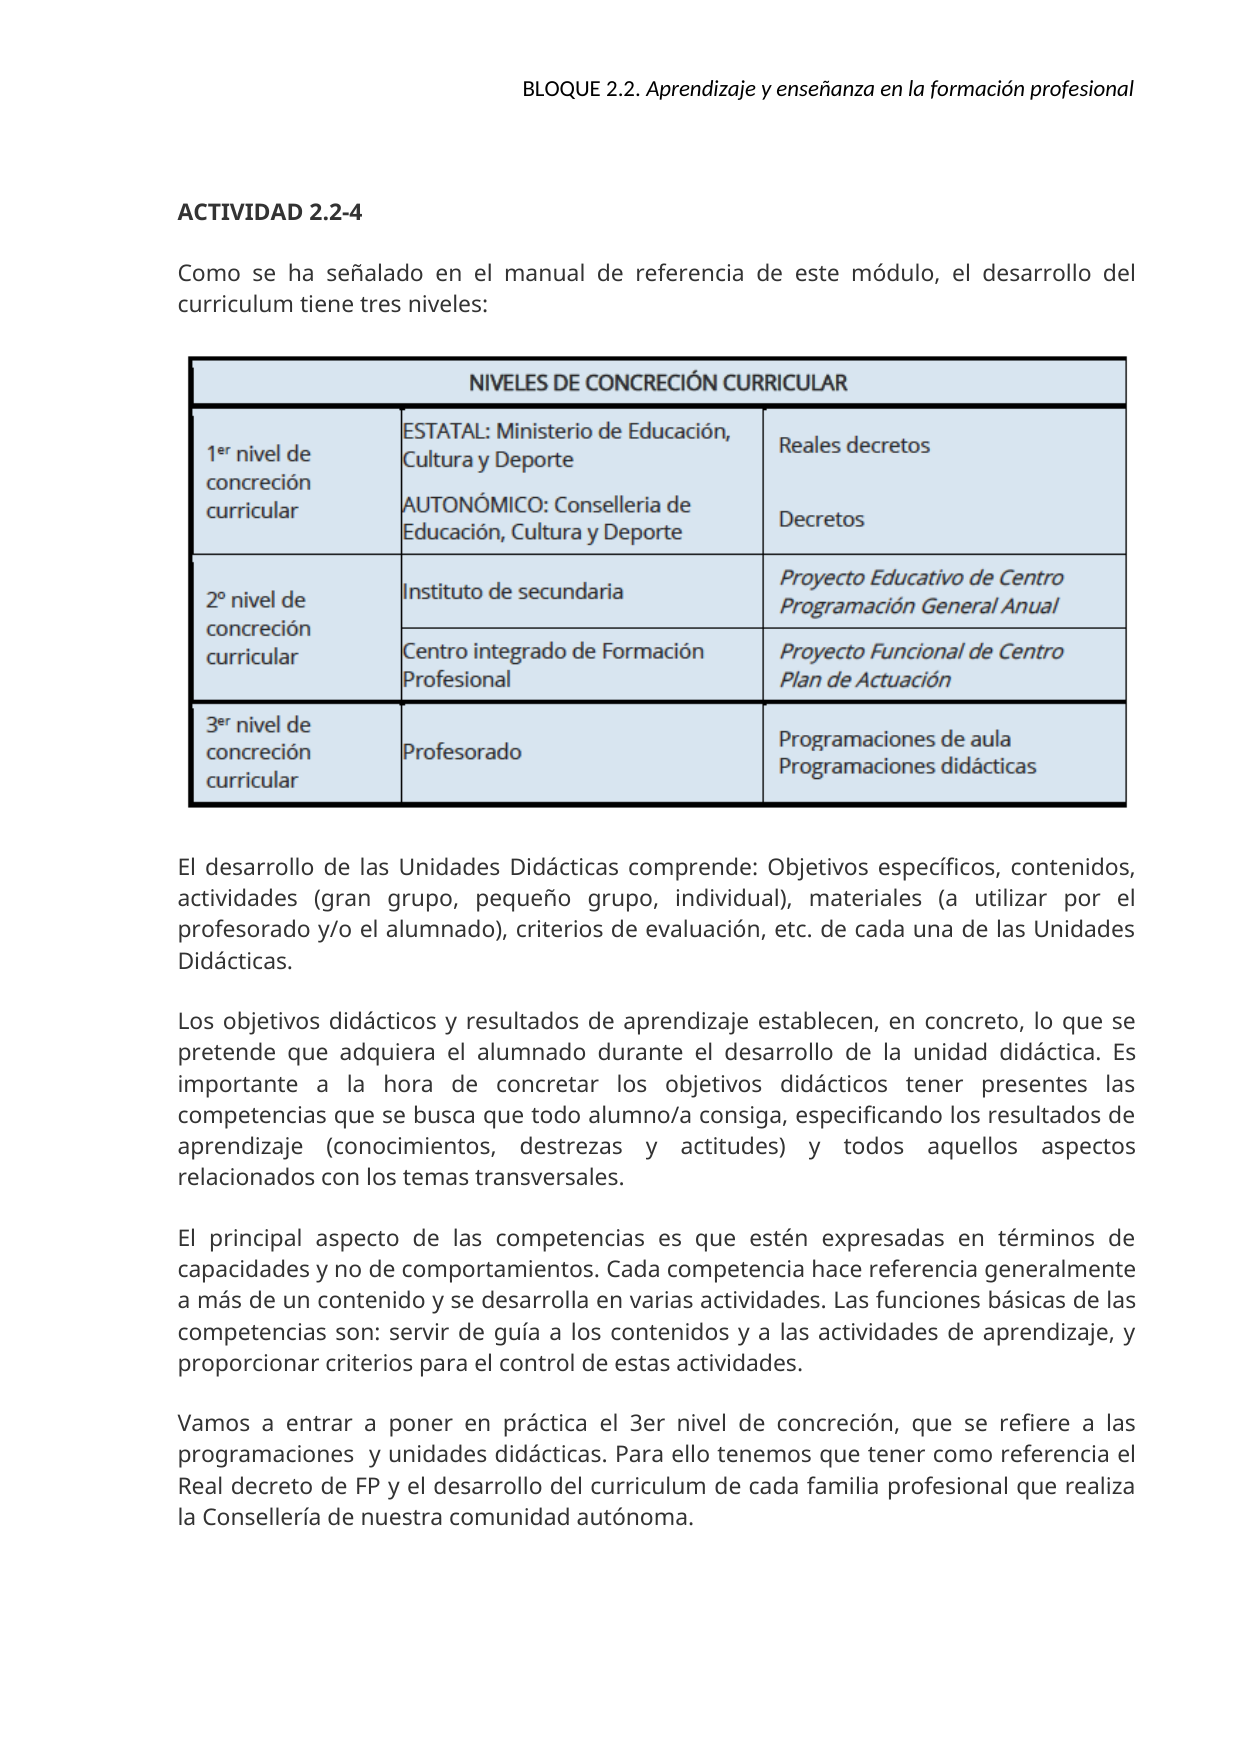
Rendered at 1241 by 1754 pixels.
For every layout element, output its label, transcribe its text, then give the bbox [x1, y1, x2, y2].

text ACTIVIDAD 2.2-4 [177, 196, 1137, 227]
text El principal aspecto de las competencias es que estén expresadas en términos de capacidades y no de comportamientos. Cada competencia hace referencia generalmente a más de un contenido y se desarrolla en varias actividades. Las funciones básicas de las competencias son: servir de guía a los contenidos y a las actividades de aprendizaje, y proporcionar criterios para el control de estas actividades. [177, 1222, 1137, 1378]
picture [177, 348, 1137, 822]
text Como se ha señalado en el manual de referencia de este módulo, el desarrollo del curriculum tiene tres niveles: [177, 257, 1137, 319]
text Vamos a entrar a poner en práctica el 3er nivel de concreción, que se refiere a las programaciones y unidades didácticas. Para ello tenemos que tener como referencia el Real decreto de FP y el desarrollo del curriculum de cada familia profesional que realiza la Consellería de nuestra comunidad autónoma. [177, 1407, 1137, 1532]
text El desarrollo de las Unidades Didácticas comprende: Objetivos específicos, contenidos, actividades (gran grupo, pequeño grupo, individual), materiales (a utilizar por el profesorado y/o el alumnado), criterios de evaluación, etc. de cada una de las Unidades Didácticas. [177, 851, 1137, 976]
text Los objetivos didácticos y resultados de aprendizaje establecen, en concreto, lo que se pretende que adquiera el alumnado durante el desarrollo de la unidad didáctica. Es importante a la hora de concretar los objetivos didácticos tener presentes las competencias que se busca que todo alumno/a consiga, especificando los resultados de aprendizaje (conocimientos, destrezas y actitudes) y todos aquellos aspectos relacionados con los temas transversales. [177, 1005, 1137, 1193]
